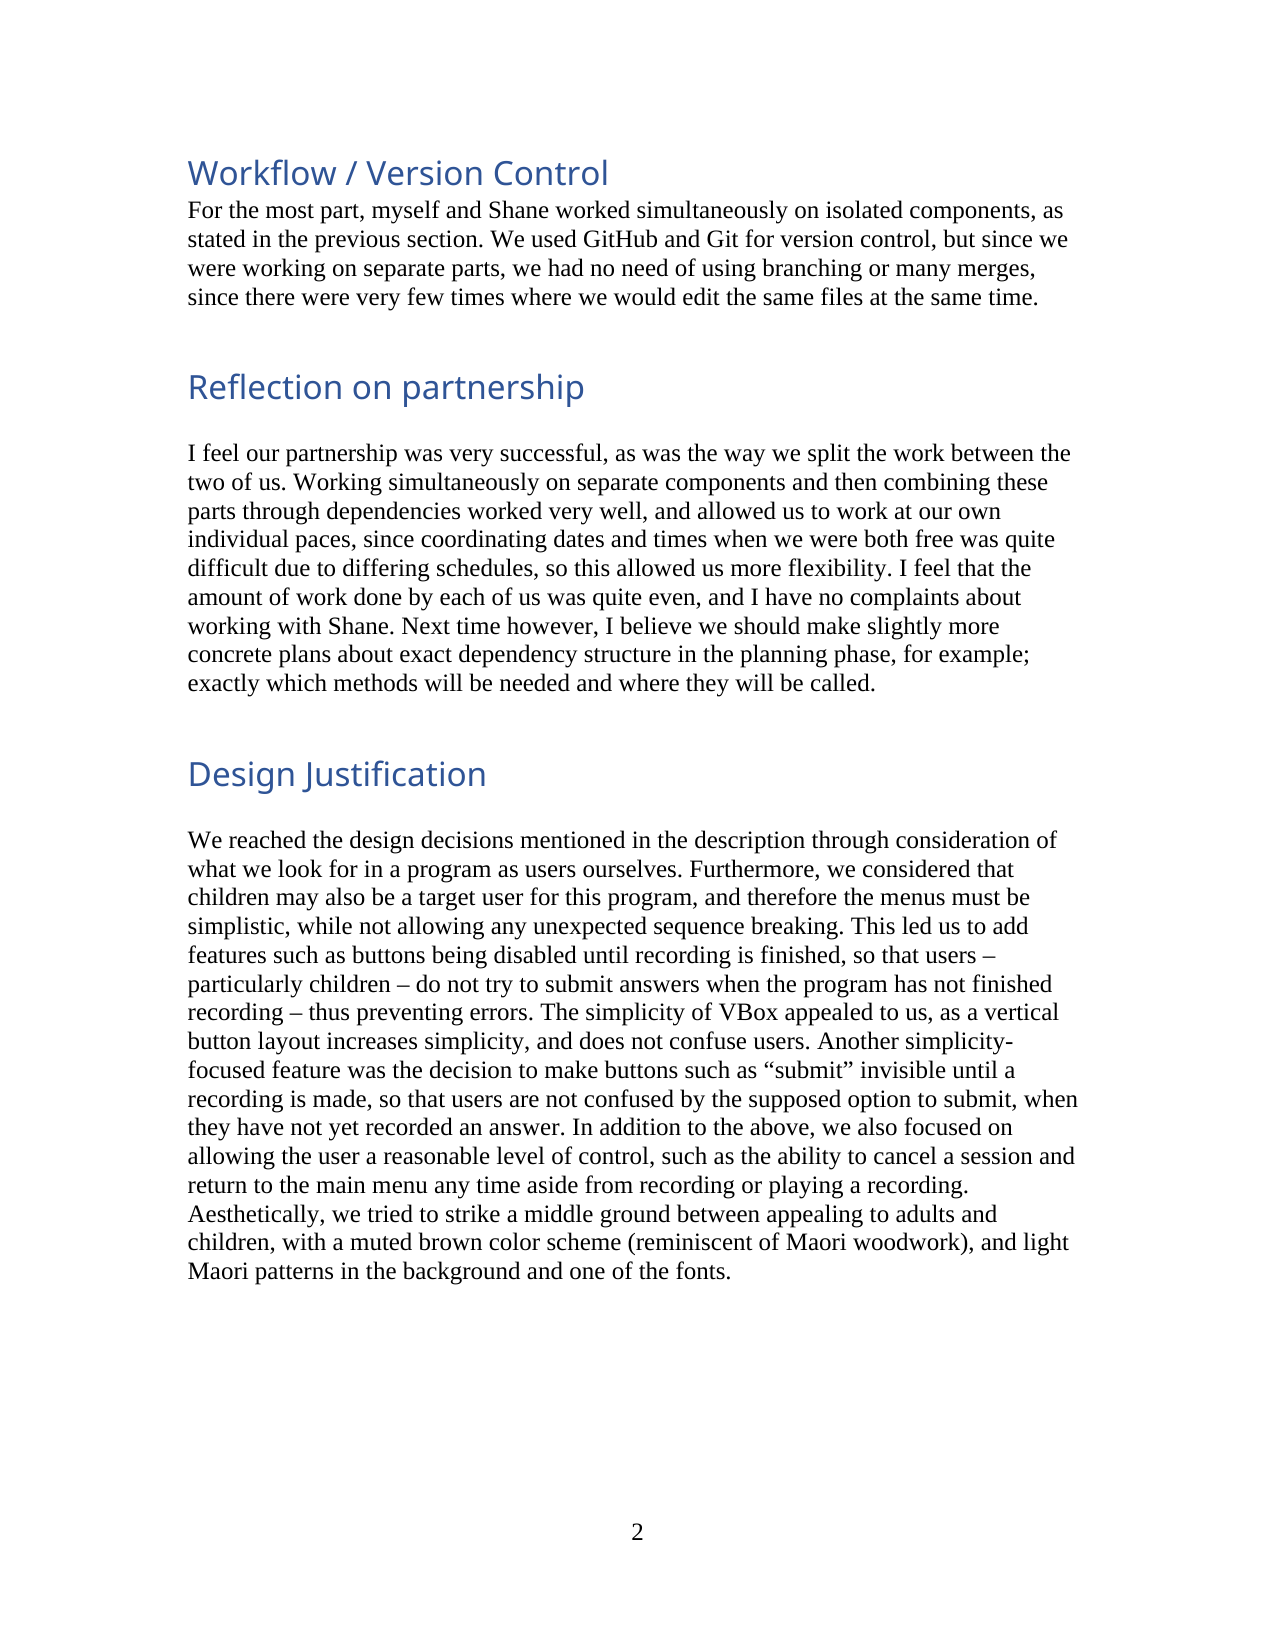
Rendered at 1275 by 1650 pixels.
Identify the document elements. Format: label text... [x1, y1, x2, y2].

text I feel our partnership was very successful, as was the way we split the work between the two of us. Working simultaneously on separate components and then combining these parts through dependencies worked very well, and allowed us to work at our own individual paces, since coordinating dates and times when we were both free was quite difficult due to differing schedules, so this allowed us more flexibility. I feel that the amount of work done by each of us was quite even, and I have no complaints about working with Shane. Next time however, I believe we should make slightly more concrete plans about exact dependency structure in the planning phase, for example; exactly which methods will be needed and where they will be called. [187, 438, 1087, 697]
subtitle Reflection on partnership [187, 364, 1087, 409]
text For the most part, myself and Shane worked simultaneously on isolated components, as stated in the previous section. We used GitHub and Git for version control, but since we were working on separate parts, we had no need of using branching or many merges, since there were very few times where we would edit the same files at the same time. [187, 195, 1087, 310]
subtitle Design Justification [187, 751, 1087, 796]
subtitle Workflow / Version Control [187, 150, 1087, 195]
text We reached the design decisions mentioned in the description through consideration of what we look for in a program as users ourselves. Furthermore, we considered that children may also be a target user for this program, and therefore the menus must be simplistic, while not allowing any unexpected sequence breaking. This led us to add features such as buttons being disabled until recording is finished, so that users – particularly children – do not try to submit answers when the program has not finished recording – thus preventing errors. The simplicity of VBox appealed to us, as a vertical button layout increases simplicity, and does not confuse users. Another simplicity-focused feature was the decision to make buttons such as “submit” invisible until a recording is made, so that users are not confused by the supposed option to submit, when they have not yet recorded an answer. In addition to the above, we also focused on allowing the user a reasonable level of control, such as the ability to cancel a session and return to the main menu any time aside from recording or playing a recording. Aesthetically, we tried to strike a middle ground between appealing to adults and children, with a muted brown color scheme (reminiscent of Maori woodwork), and light Maori patterns in the background and one of the fonts. [187, 825, 1087, 1285]
